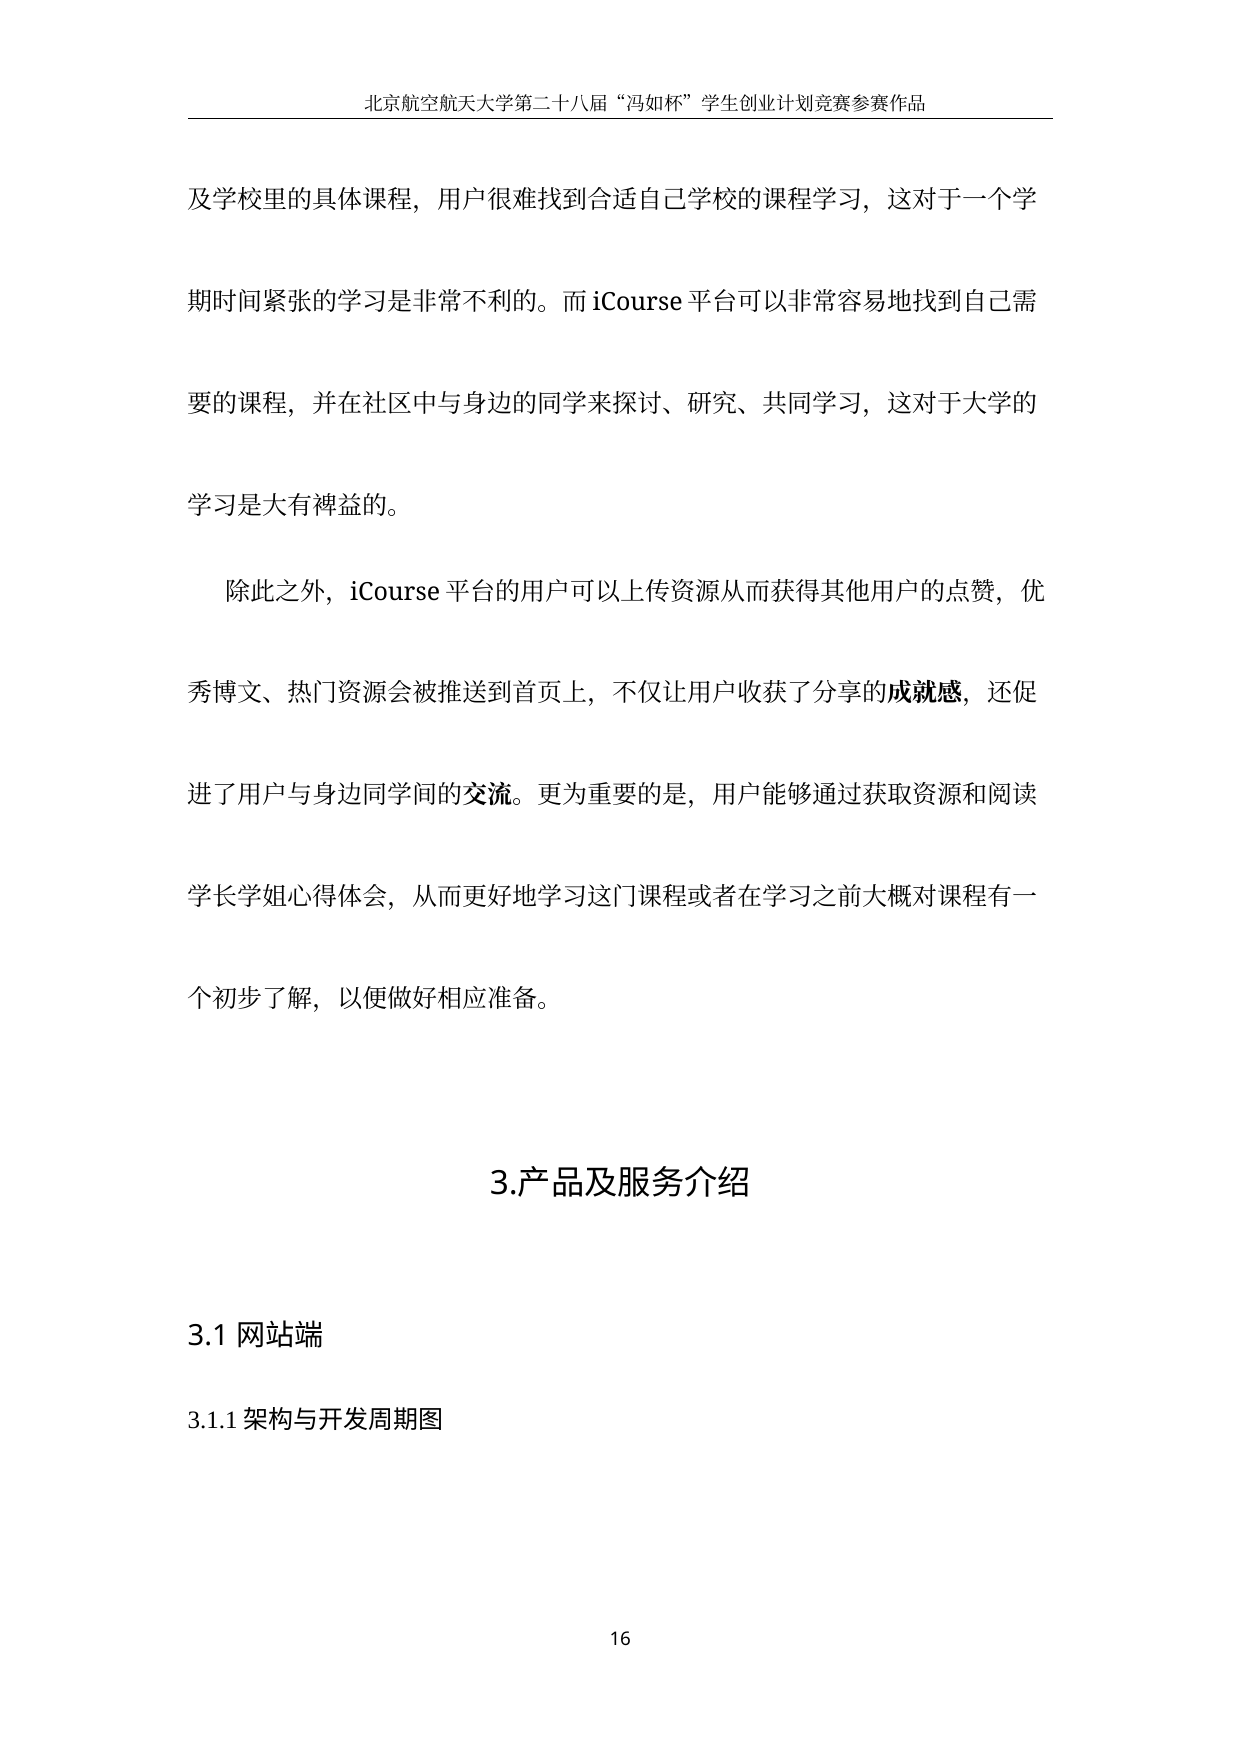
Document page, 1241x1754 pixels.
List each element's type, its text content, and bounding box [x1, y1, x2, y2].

subtitle 3.产品及服务介绍 [187, 1146, 1053, 1214]
subtitle 3.1 网站端 [187, 1299, 1053, 1367]
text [187, 164, 1053, 537]
text 3.1.1 架构与开发周期图 [187, 1384, 1053, 1452]
text 除此之外，iCourse平台的用户可以上传资源从而获得其他用户的点赞，优秀博文、热门资源会被推送到首页上，不仅让用户收获了分享的成就感，还促进了用户与身边同学间的交流。更为重要的是，用户能够通过获取资源和阅读学长学姐心得体会，从而更好地学习这门课程或者在学习之前大概对课程有一个初步了解，以便做好相应准备。 [187, 555, 1053, 1031]
